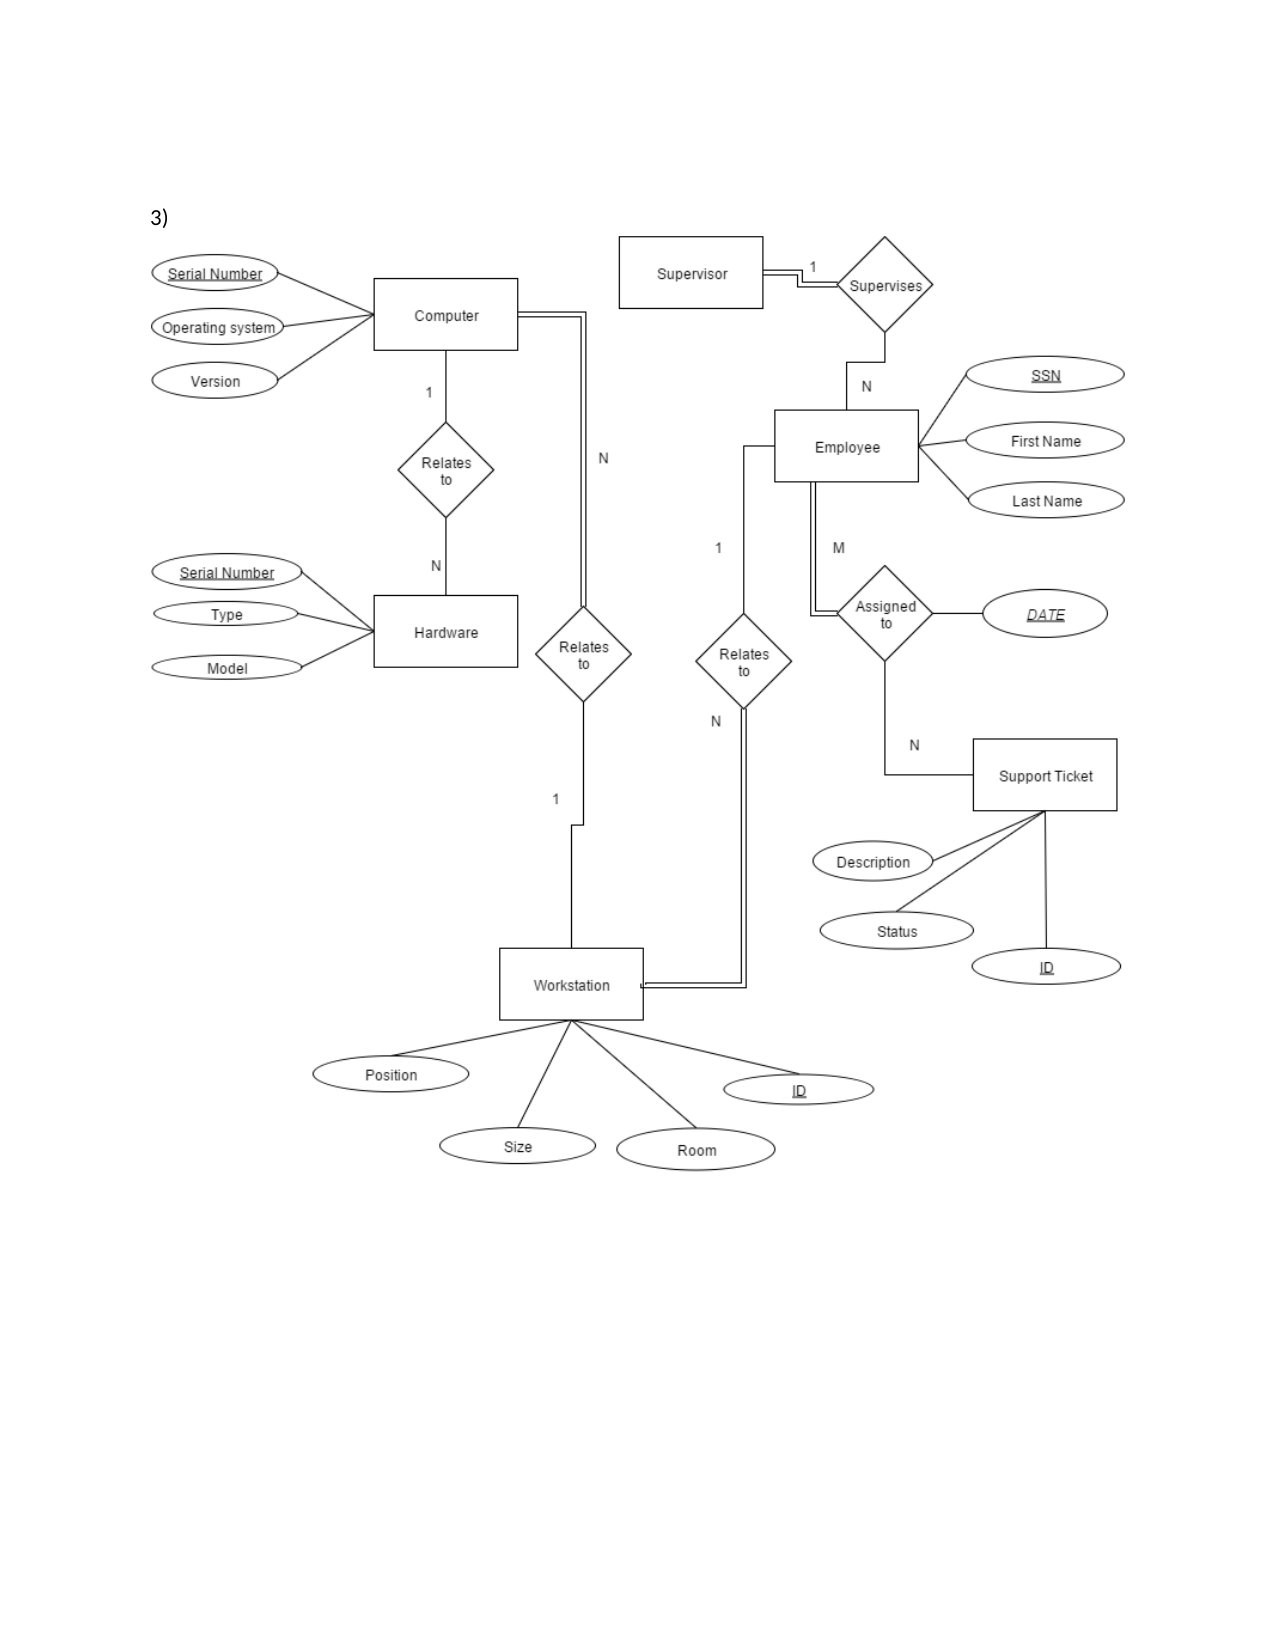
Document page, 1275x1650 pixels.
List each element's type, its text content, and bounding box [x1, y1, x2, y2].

text 3) [150, 203, 1125, 235]
picture [150, 235, 1125, 1175]
